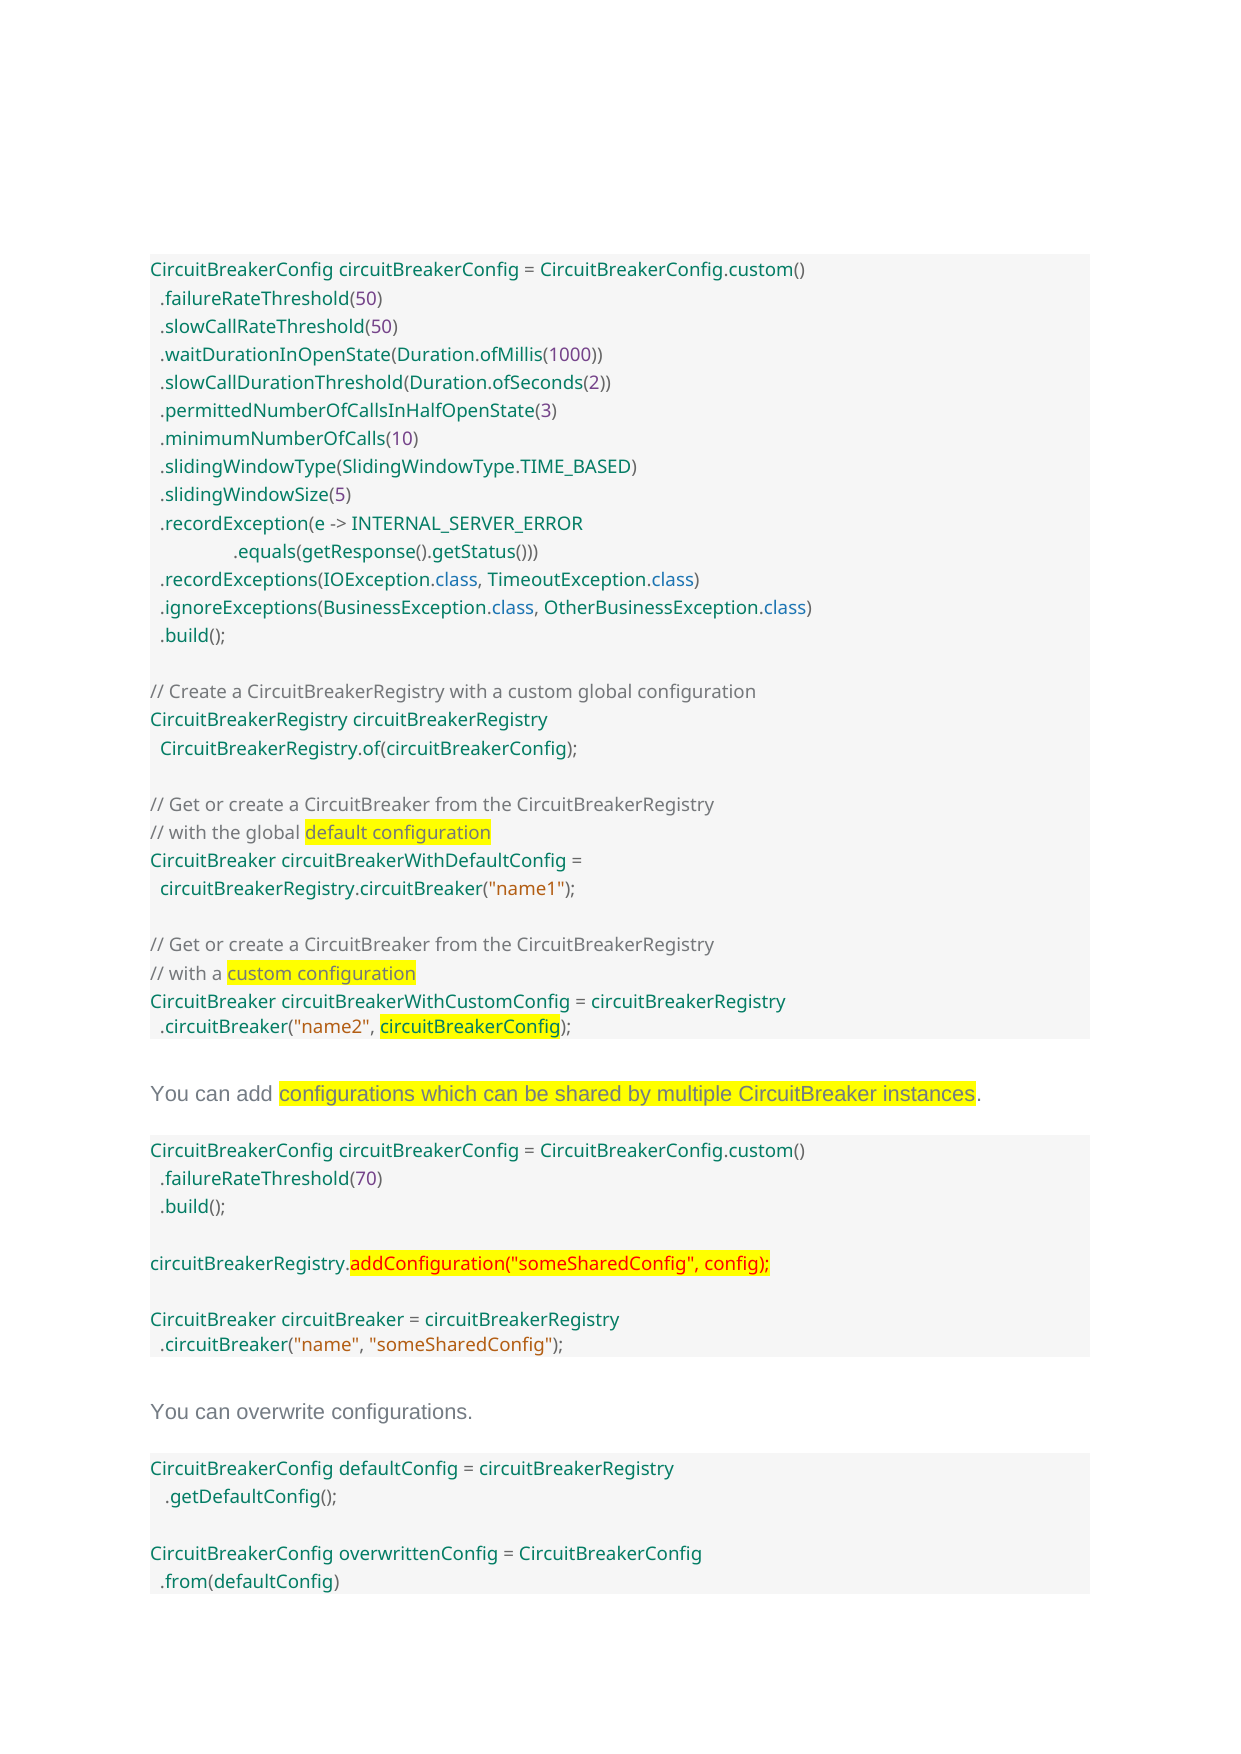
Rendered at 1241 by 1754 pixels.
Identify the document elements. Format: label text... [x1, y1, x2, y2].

text .minimumNumberOfCalls(10) [150, 423, 1090, 451]
text .circuitBreaker("name", "someSharedConfig"); [150, 1332, 1090, 1357]
text .slidingWindowSize(5) [150, 479, 1090, 507]
text .slidingWindowType(SlidingWindowType.TIME_BASED) [150, 451, 1090, 479]
text .getDefaultConfig(); [150, 1481, 1090, 1509]
text .failureRateThreshold(70) [150, 1163, 1090, 1191]
text CircuitBreakerRegistry.of(circuitBreakerConfig); [150, 732, 1090, 760]
text CircuitBreakerConfig defaultConfig = circuitBreakerRegistry [150, 1453, 1090, 1481]
text CircuitBreakerConfig circuitBreakerConfig = CircuitBreakerConfig.custom() [150, 1135, 1090, 1163]
text .build(); [150, 1191, 1090, 1219]
text circuitBreakerRegistry.addConfiguration("someSharedConfig", config); [150, 1247, 1090, 1276]
text .build(); [150, 620, 1090, 648]
text // Get or create a CircuitBreaker from the CircuitBreakerRegistry [150, 929, 1090, 957]
text .from(defaultConfig) [150, 1566, 1090, 1594]
text // with a custom configuration [150, 957, 1090, 985]
text CircuitBreakerConfig overwrittenConfig = CircuitBreakerConfig [150, 1537, 1090, 1566]
text .ignoreExceptions(BusinessException.class, OtherBusinessException.class) [150, 592, 1090, 620]
text .circuitBreaker("name2", circuitBreakerConfig); [150, 1013, 1090, 1039]
text .permittedNumberOfCallsInHalfOpenState(3) [150, 395, 1090, 423]
text CircuitBreakerRegistry circuitBreakerRegistry [150, 704, 1090, 732]
text circuitBreakerRegistry.circuitBreaker("name1"); [150, 873, 1090, 901]
text CircuitBreaker circuitBreaker = circuitBreakerRegistry [150, 1304, 1090, 1332]
text .waitDurationInOpenState(Duration.ofMillis(1000)) [150, 338, 1090, 367]
text CircuitBreaker circuitBreakerWithDefaultConfig = [150, 845, 1090, 873]
text .recordExceptions(IOException.class, TimeoutException.class) [150, 563, 1090, 592]
text You can add configurations which can be shared by multiple CircuitBreaker instances. [150, 1068, 1090, 1106]
text .equals(getResponse().getStatus())) [150, 535, 1090, 563]
text .slowCallDurationThreshold(Duration.ofSeconds(2)) [150, 367, 1090, 395]
text // Get or create a CircuitBreaker from the CircuitBreakerRegistry [150, 788, 1090, 817]
text You can overwrite configurations. [150, 1386, 1090, 1424]
text CircuitBreakerConfig circuitBreakerConfig = CircuitBreakerConfig.custom() [150, 254, 1090, 282]
text // with the global default configuration [150, 817, 1090, 845]
text // Create a CircuitBreakerRegistry with a custom global configuration [150, 676, 1090, 704]
text .slowCallRateThreshold(50) [150, 310, 1090, 338]
text .failureRateThreshold(50) [150, 282, 1090, 310]
text CircuitBreaker circuitBreakerWithCustomConfig = circuitBreakerRegistry [150, 985, 1090, 1013]
text .recordException(e -> INTERNAL_SERVER_ERROR [150, 507, 1090, 535]
